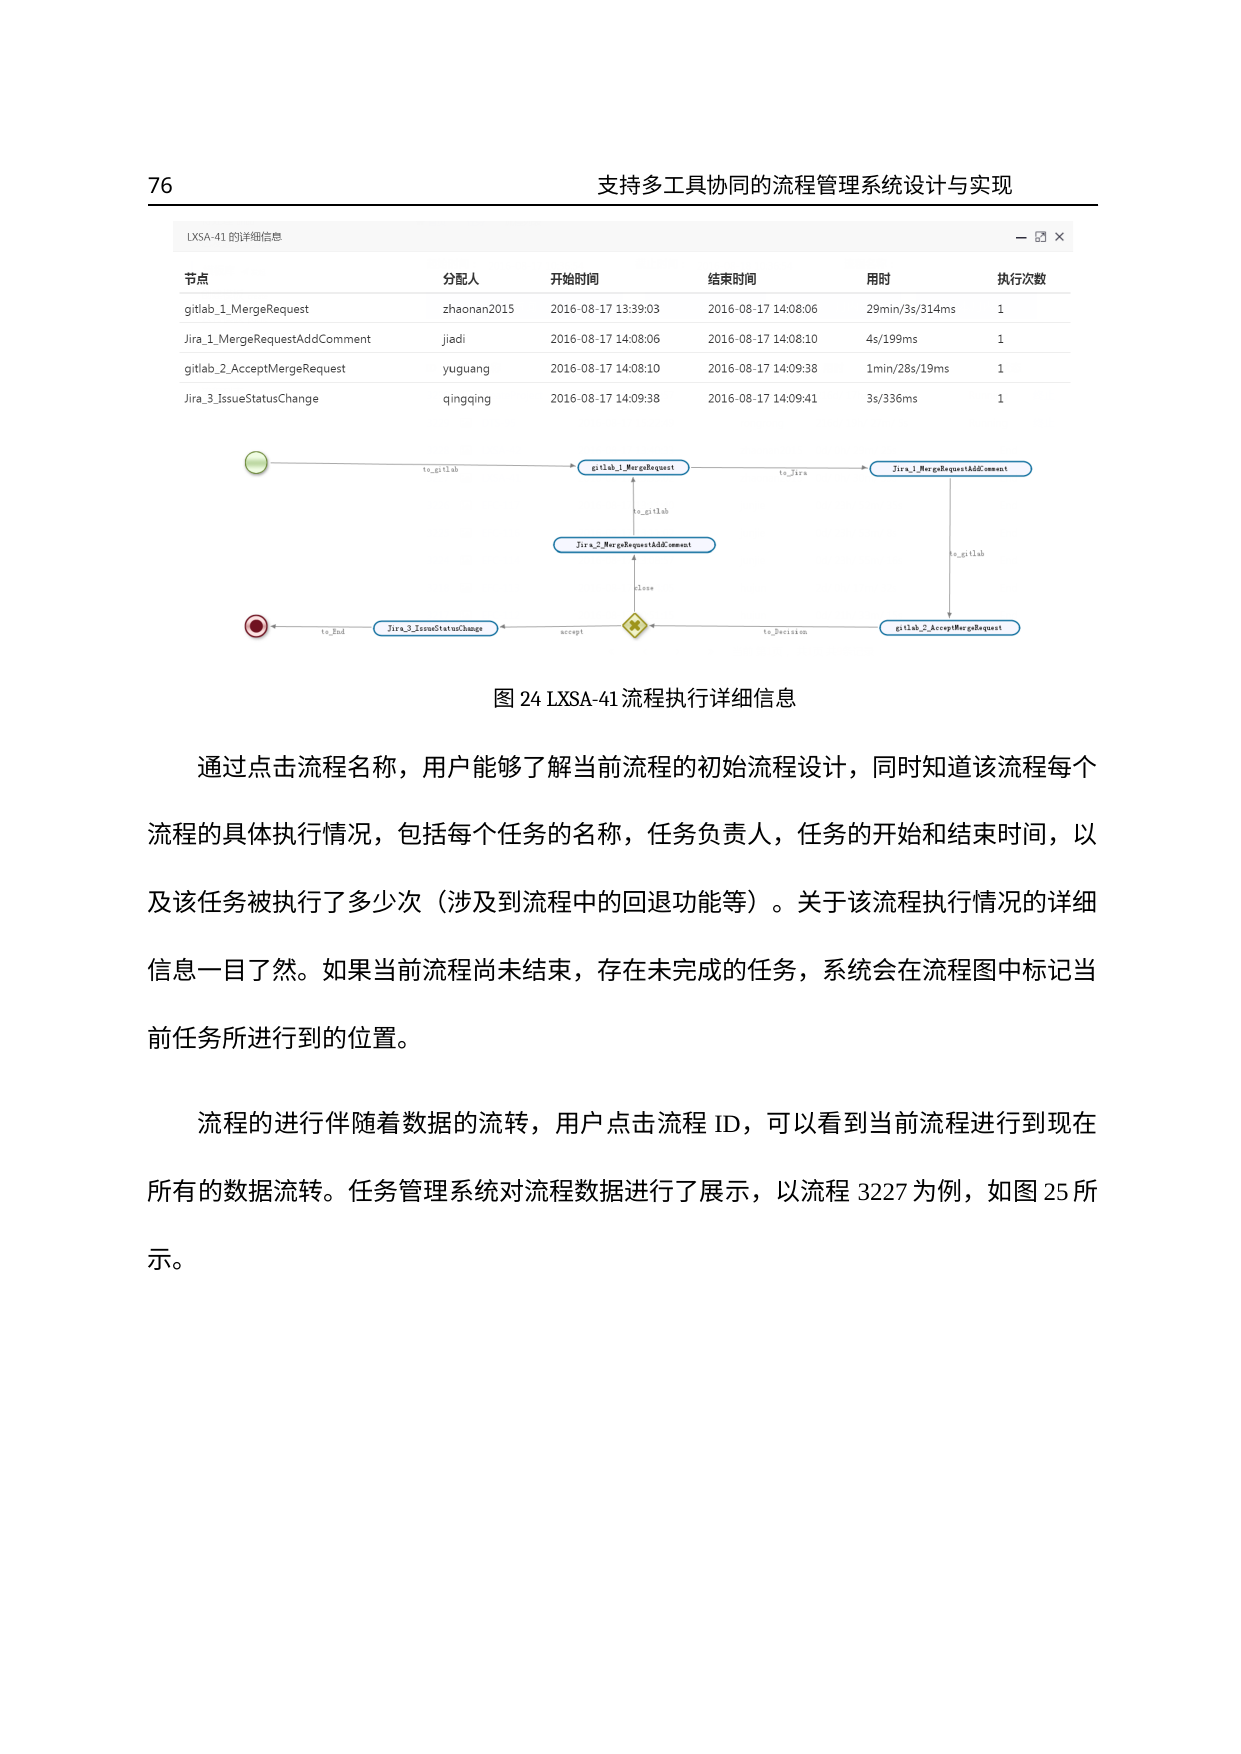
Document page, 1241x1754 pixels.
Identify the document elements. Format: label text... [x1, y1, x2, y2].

text 通过点击流程名称，用户能够了解当前流程的初始流程设计，同时知道该流程每个流程的具体执行情况，包括每个任务的名称，任务负责人，任务的开始和结束时间，以及该任务被执行了多少次（涉及到流程中的回退功能等）。关于该流程执行情况的详细信息一目了然。如果当前流程尚未结束，存在未完成的任务，系统会在流程图中标记当前任务所进行到的位置。 [148, 731, 1098, 1071]
text 图 24 LXSA-41流程执行详细信息 [148, 680, 1098, 714]
text 流程的进行伴随着数据的流转，用户点击流程ID，可以看到当前流程进行到现在所有的数据流转。任务管理系统对流程数据进行了展示，以流程3227为例，如图25所示。 [148, 1088, 1098, 1291]
picture [173, 221, 1074, 661]
